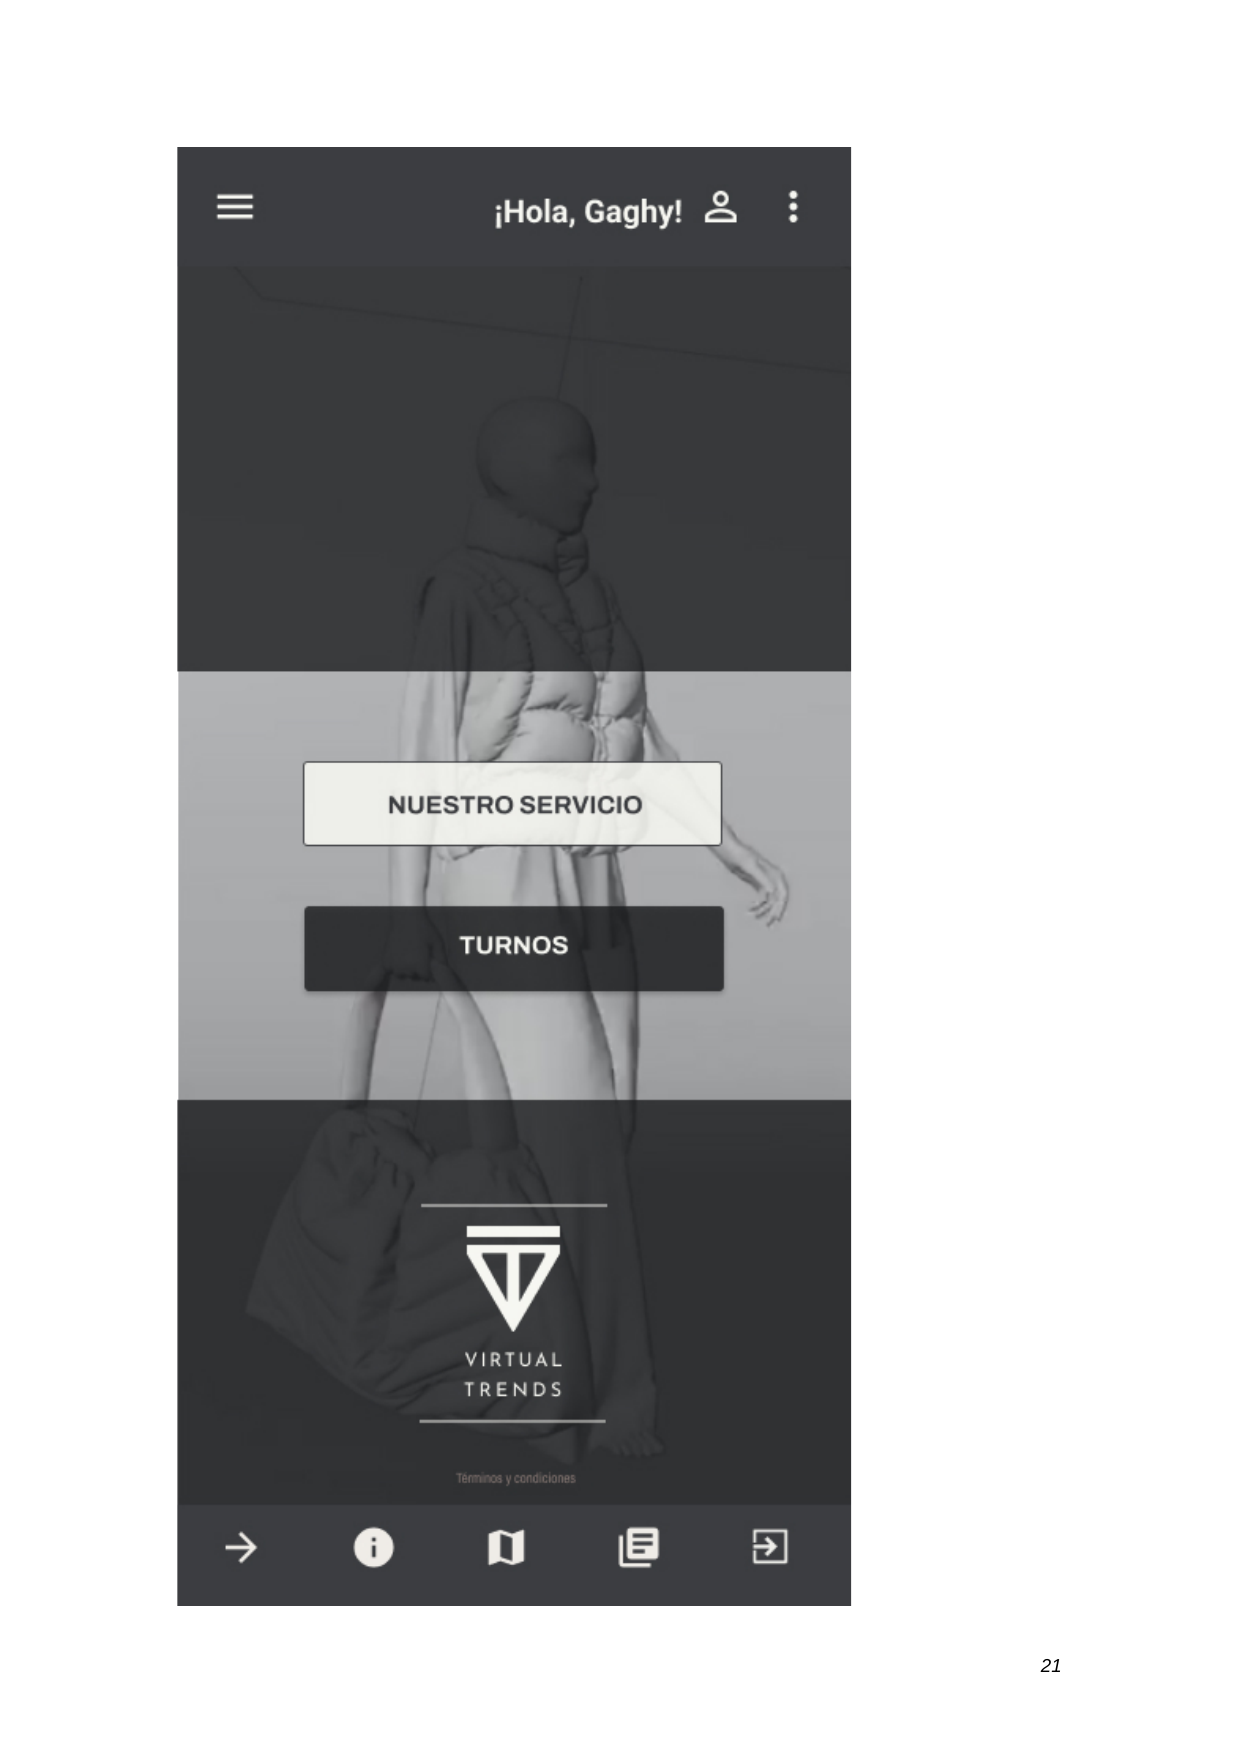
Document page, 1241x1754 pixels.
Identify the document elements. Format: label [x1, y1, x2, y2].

picture [177, 147, 852, 1606]
